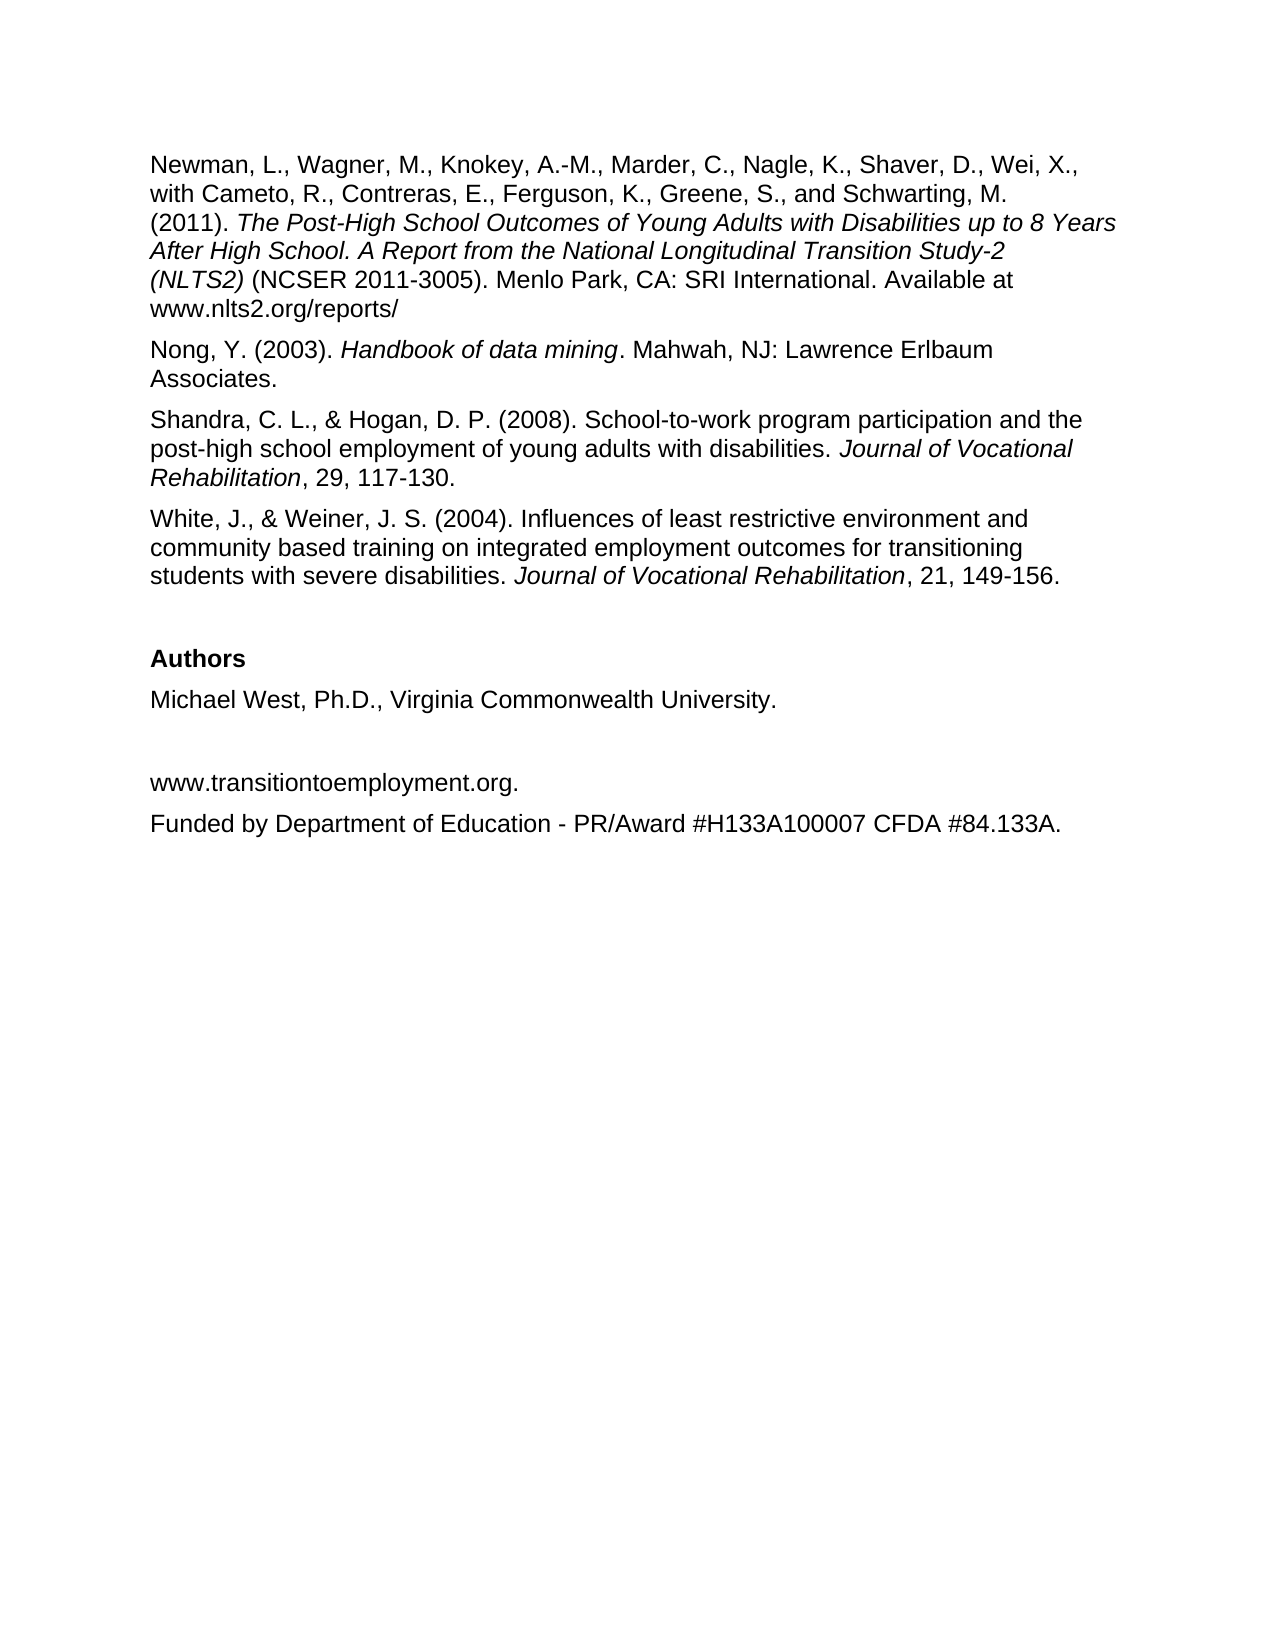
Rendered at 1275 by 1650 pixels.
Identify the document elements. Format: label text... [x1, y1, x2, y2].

text Newman, L., Wagner, M., Knokey, A.-M., Marder, C., Nagle, K., Shaver, D., Wei, X., with Cameto, R., Contreras, E., Ferguson, K., Greene, S., and Schwarting, M. (2011). The Post-High School Outcomes of Young Adults with Disabilities up to 8 Years After High School. A Report from the National Longitudinal Transition Study-2 (NLTS2) (NCSER 2011-3005). Menlo Park, CA: SRI International. Available at www.nlts2.org/reports/ [150, 150, 1125, 322]
text Funded by Department of Education - PR/Award #H133A100007 CFDA #84.133A. [150, 809, 1125, 837]
text Authors [150, 644, 1125, 672]
text White, J., & Weiner, J. S. (2004). Influences of least restrictive environment and community based training on integrated employment outcomes for transitioning students with severe disabilities. Journal of Vocational Rehabilitation, 21, 149-156. [150, 504, 1125, 590]
text www.transitiontoemployment.org. [150, 767, 1125, 796]
text Michael West, Ph.D., Virginia Commonwealth University. [150, 685, 1125, 714]
text Shandra, C. L., & Hogan, D. P. (2008). School-to-work program participation and the post-high school employment of young adults with disabilities. Journal of Vocational Rehabilitation, 29, 117-130. [150, 405, 1125, 491]
text Nong, Y. (2003). Handbook of data mining. Mahwah, NJ: Lawrence Erlbaum Associates. [150, 335, 1125, 392]
